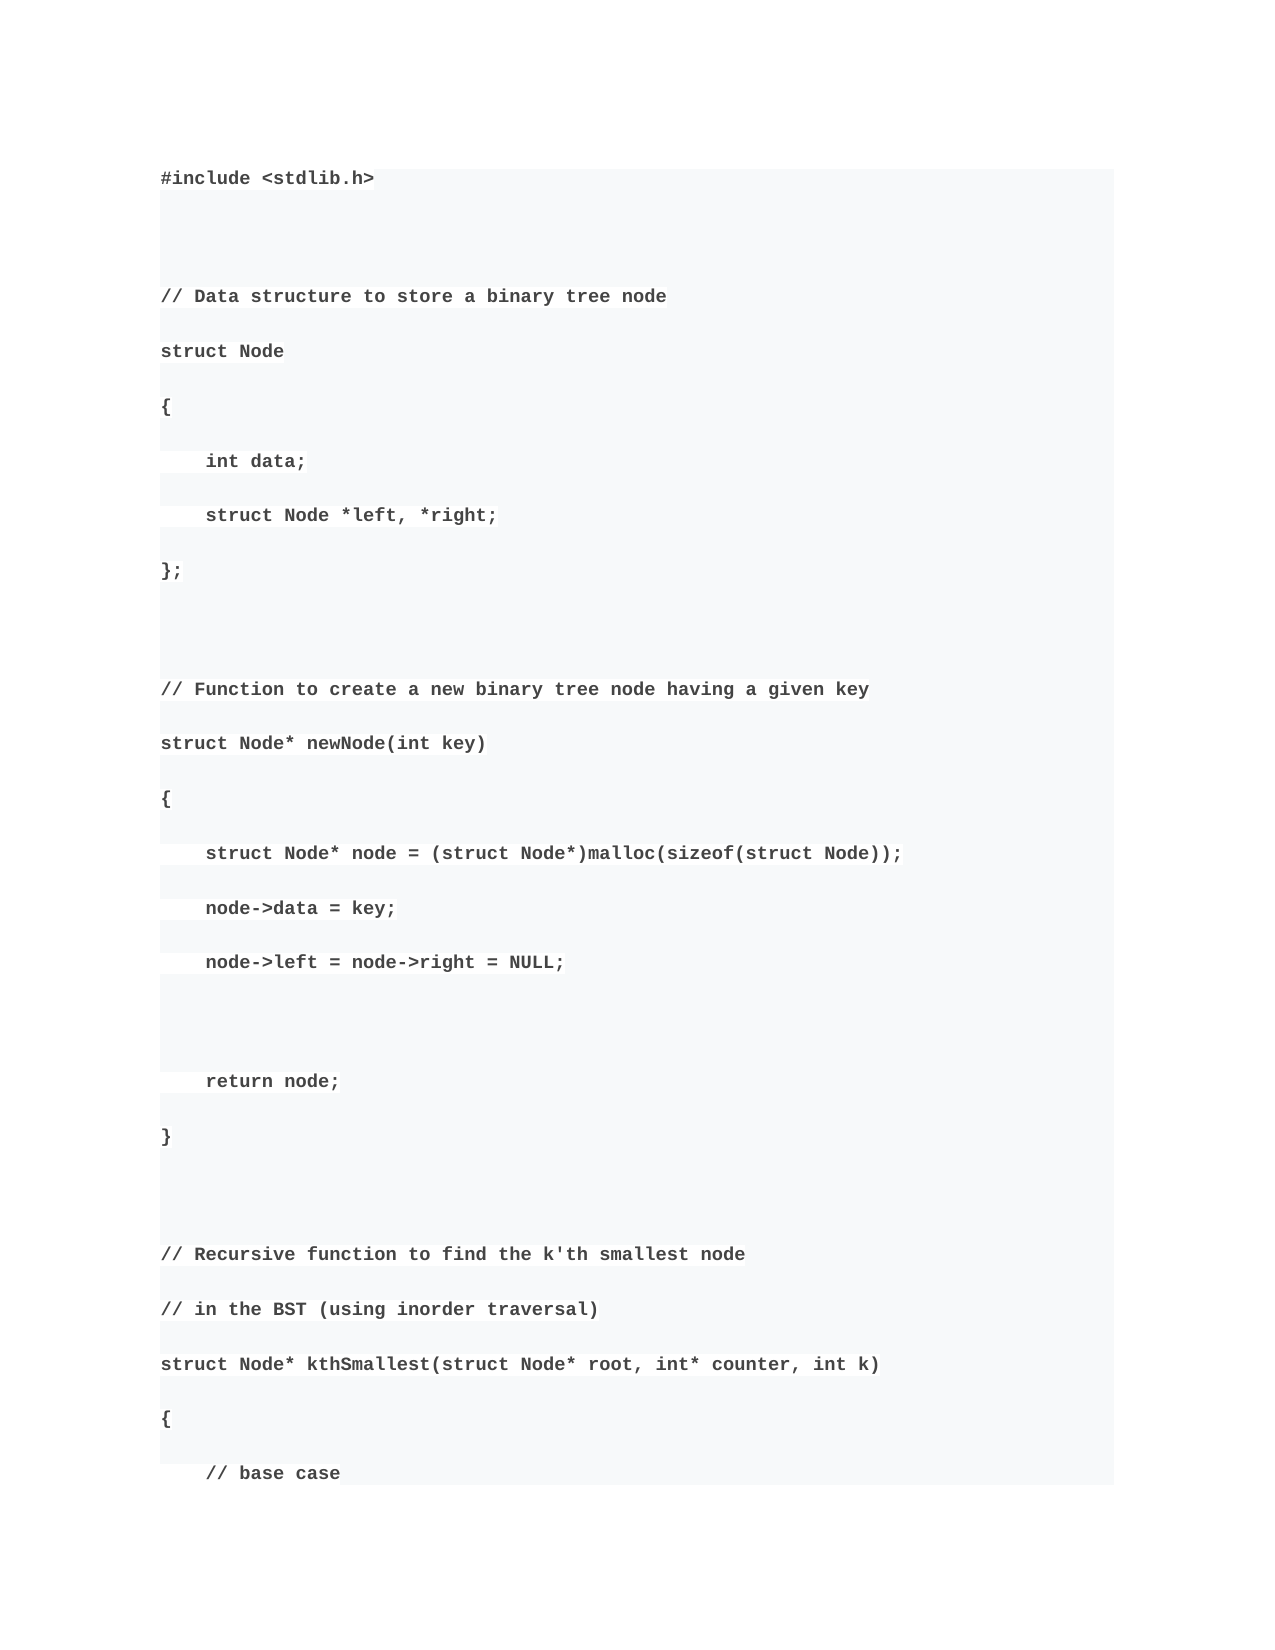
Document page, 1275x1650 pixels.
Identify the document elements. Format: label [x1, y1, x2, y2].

table_header [150, 150, 1125, 1500]
